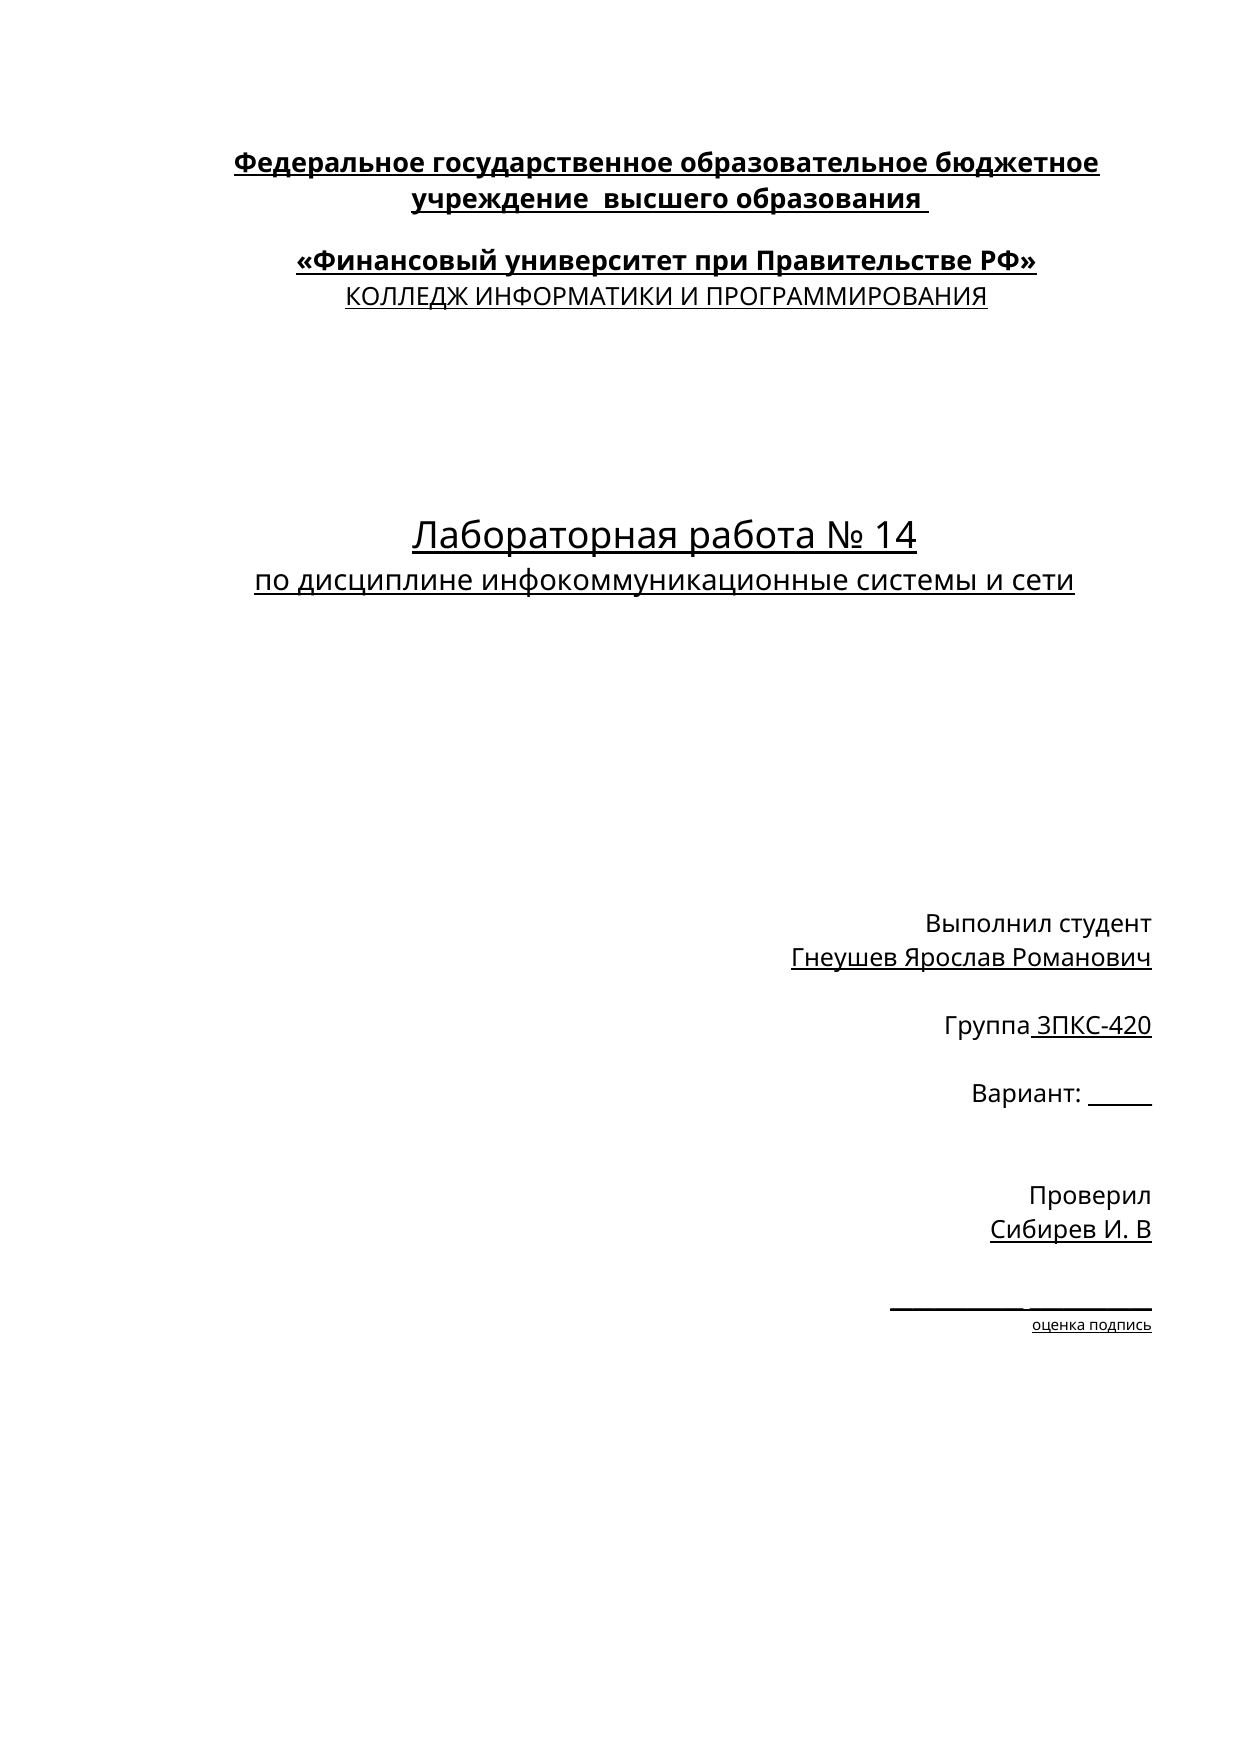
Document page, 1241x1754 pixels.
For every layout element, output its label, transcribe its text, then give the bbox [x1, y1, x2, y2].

text ____________ ___________ [783, 1280, 1152, 1314]
text оценка подпись [813, 1314, 1152, 1350]
text Сибирев И. В [783, 1212, 1152, 1246]
text «Финансовый университет при Правительстве РФ» [177, 242, 1156, 279]
text по дисциплине инфокоммуникационные системы и сети [177, 559, 1152, 599]
text Федеральное государственное образовательное бюджетное учреждение высшего образования [177, 143, 1156, 217]
text Гнеушев Ярослав Романович [783, 939, 1152, 973]
text КОЛЛЕДЖ ИНФОРМАТИКИ И ПРОГРАММИРОВАНИЯ [177, 279, 1156, 313]
text Вариант: ____ [783, 1076, 1152, 1110]
text Группа 3ПКС-420 [783, 1008, 1152, 1042]
text Лабораторная работа № 14 [177, 508, 1152, 559]
text Проверил [783, 1178, 1152, 1212]
text Выполнил студент [783, 905, 1152, 939]
